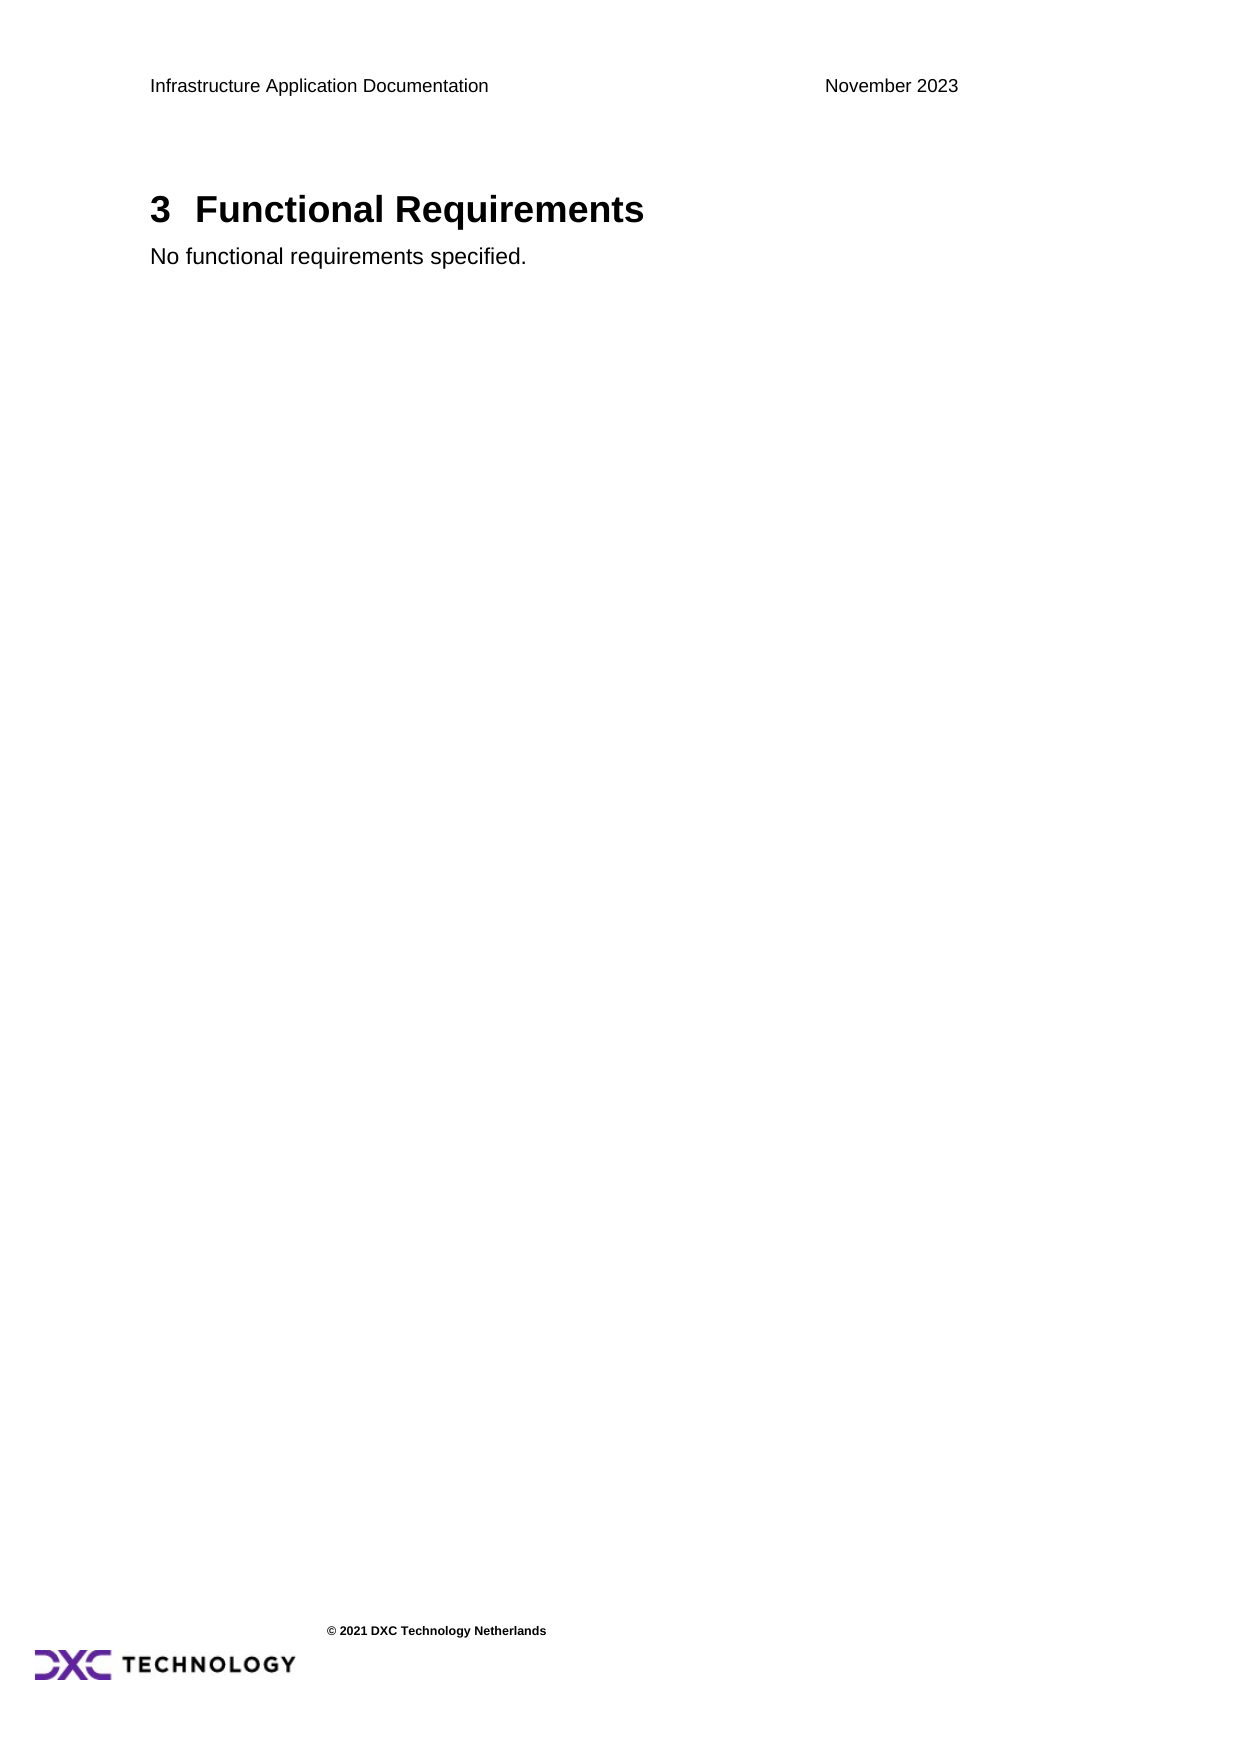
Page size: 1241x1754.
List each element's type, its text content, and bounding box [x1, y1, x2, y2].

picture [34, 1650, 296, 1680]
subtitle Functional Requirements [150, 187, 1090, 231]
text No functional requirements specified. [150, 243, 1090, 269]
